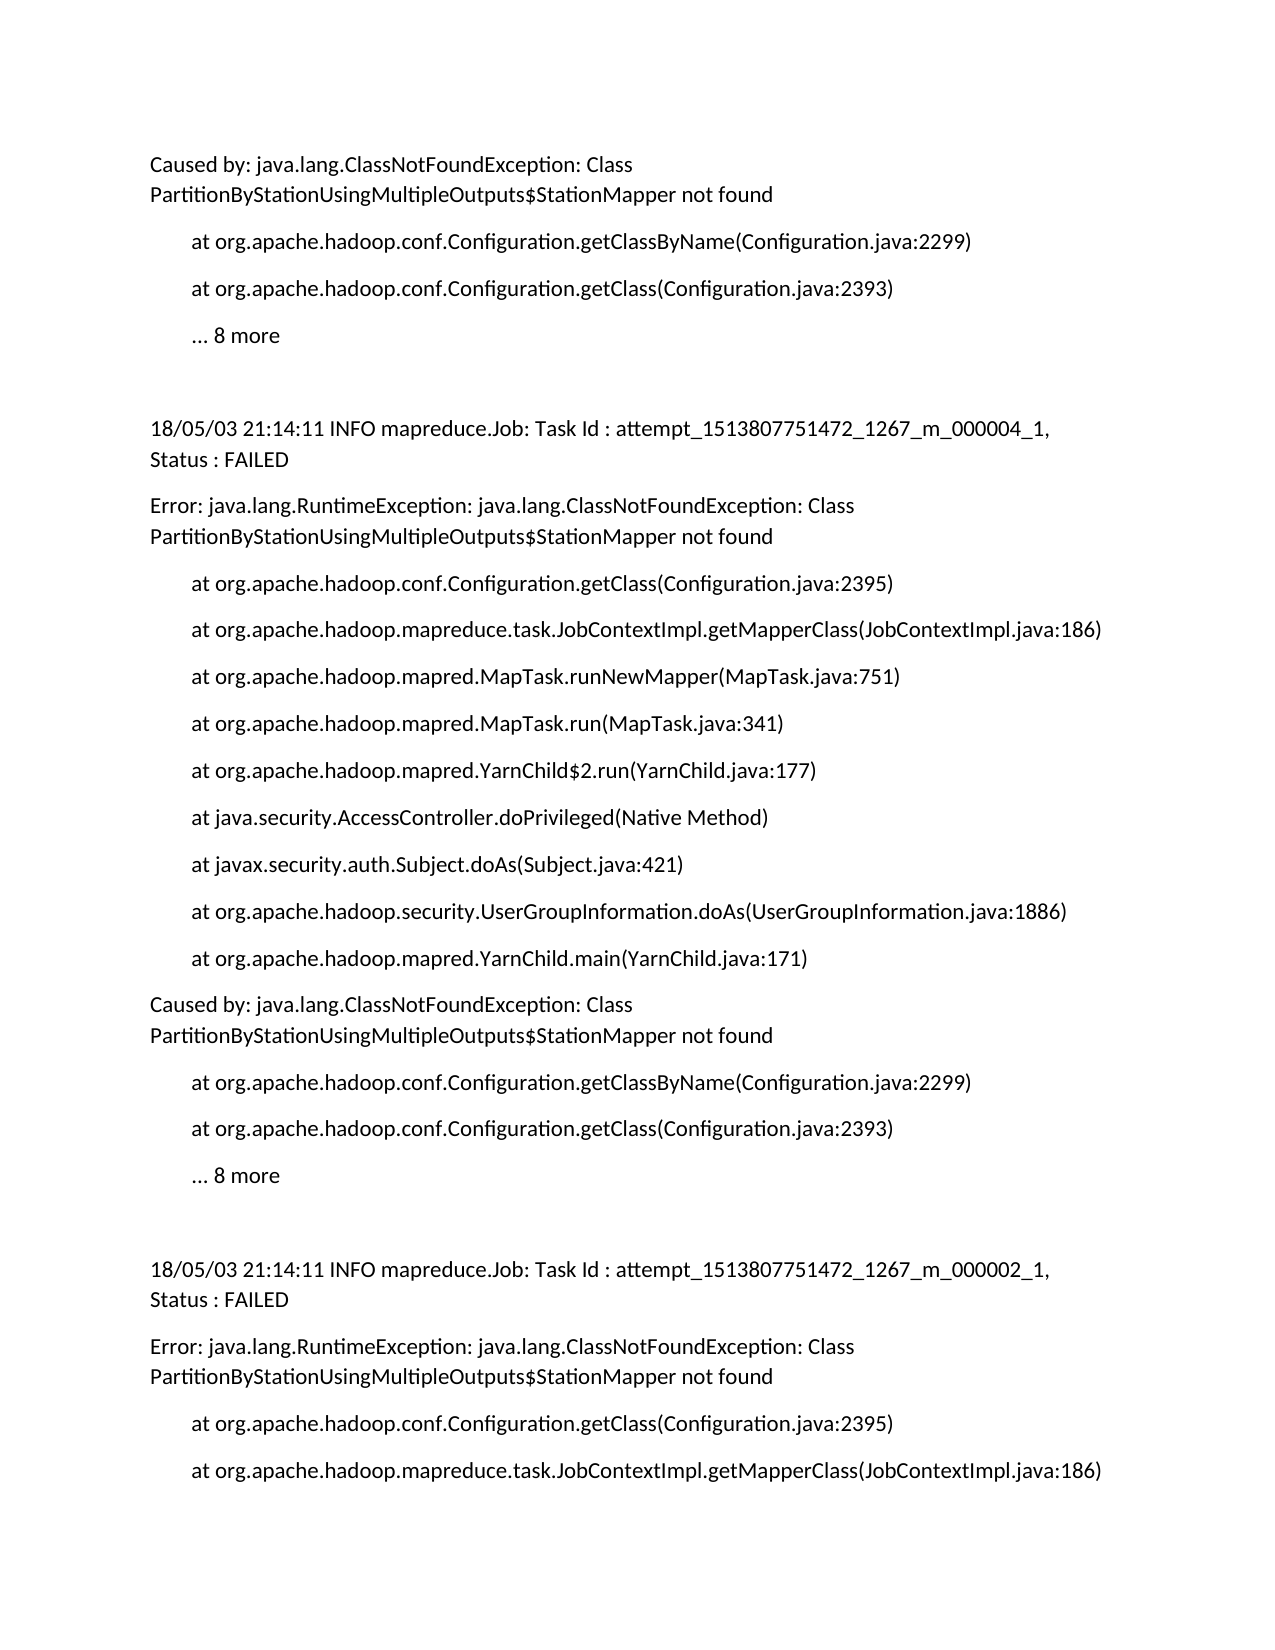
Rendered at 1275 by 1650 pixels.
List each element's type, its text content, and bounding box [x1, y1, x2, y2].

text Caused by: java.lang.ClassNotFoundException: Class PartitionByStationUsingMultipleOutputs$StationMapper not found [150, 991, 1125, 1049]
text Error: java.lang.RuntimeException: java.lang.ClassNotFoundException: Class PartitionByStationUsingMultipleOutputs$StationMapper not found [150, 1332, 1125, 1391]
text at org.apache.hadoop.conf.Configuration.getClass(Configuration.java:2393) [150, 1114, 1125, 1143]
text at org.apache.hadoop.conf.Configuration.getClass(Configuration.java:2395) [150, 569, 1125, 597]
text at org.apache.hadoop.mapred.YarnChild$2.run(YarnChild.java:177) [150, 756, 1125, 784]
text at org.apache.hadoop.conf.Configuration.getClassByName(Configuration.java:2299) [150, 1068, 1125, 1096]
text at java.security.AccessController.doPrivileged(Native Method) [150, 803, 1125, 831]
text 18/05/03 21:14:11 INFO mapreduce.Job: Task Id : attempt_1513807751472_1267_m_000004_1, Status : FAILED [150, 414, 1125, 473]
text at org.apache.hadoop.mapred.YarnChild.main(YarnChild.java:171) [150, 944, 1125, 972]
text at org.apache.hadoop.mapreduce.task.JobContextImpl.getMapperClass(JobContextImpl.java:186) [150, 616, 1125, 644]
text at org.apache.hadoop.mapred.MapTask.run(MapTask.java:341) [150, 709, 1125, 737]
text Error: java.lang.RuntimeException: java.lang.ClassNotFoundException: Class PartitionByStationUsingMultipleOutputs$StationMapper not found [150, 492, 1125, 550]
text at org.apache.hadoop.mapreduce.task.JobContextImpl.getMapperClass(JobContextImpl.java:186) [150, 1456, 1125, 1484]
text 18/05/03 21:14:11 INFO mapreduce.Job: Task Id : attempt_1513807751472_1267_m_000002_1, Status : FAILED [150, 1255, 1125, 1313]
text ... 8 more [150, 1161, 1125, 1189]
text at org.apache.hadoop.conf.Configuration.getClassByName(Configuration.java:2299) [150, 227, 1125, 255]
text at org.apache.hadoop.conf.Configuration.getClass(Configuration.java:2395) [150, 1409, 1125, 1437]
text at org.apache.hadoop.security.UserGroupInformation.doAs(UserGroupInformation.java:1886) [150, 897, 1125, 925]
text at javax.security.auth.Subject.doAs(Subject.java:421) [150, 850, 1125, 878]
text ... 8 more [150, 321, 1125, 349]
text Caused by: java.lang.ClassNotFoundException: Class PartitionByStationUsingMultipleOutputs$StationMapper not found [150, 150, 1125, 208]
text at org.apache.hadoop.conf.Configuration.getClass(Configuration.java:2393) [150, 274, 1125, 302]
text at org.apache.hadoop.mapred.MapTask.runNewMapper(MapTask.java:751) [150, 662, 1125, 691]
